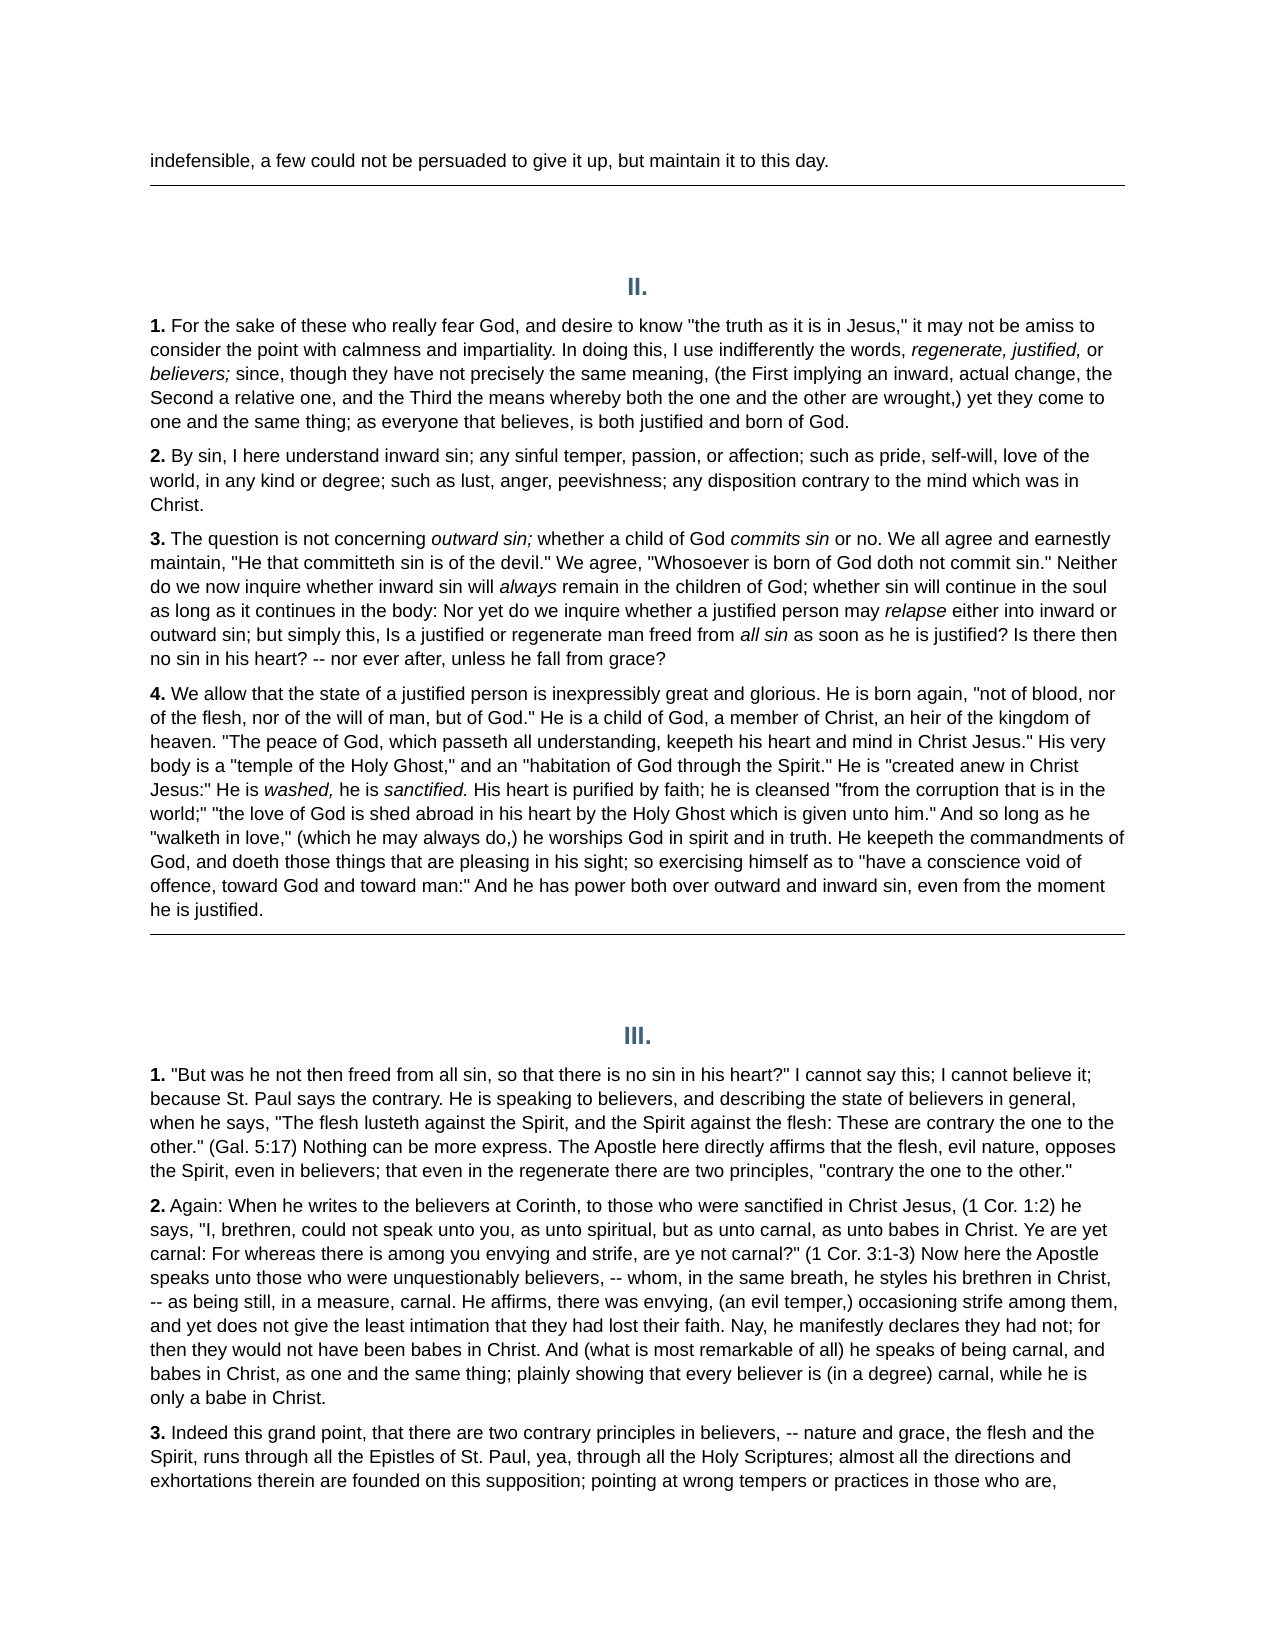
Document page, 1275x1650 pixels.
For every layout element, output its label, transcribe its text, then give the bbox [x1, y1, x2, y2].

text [150, 150, 1125, 172]
text 2. By sin, I here understand inward sin; any sinful temper, passion, or affection; such as pride, self-will, love of the world, in any kind or degree; such as lust, anger, peevishness; any disposition contrary to the mind which was in Christ. [150, 445, 1125, 515]
text 1. For the sake of these who really fear God, and desire to know "the truth as it is in Jesus," it may not be amiss to consider the point with calmness and impartiality. In doing this, I use indifferently the words, regenerate, justified, or believers; since, though they have not precisely the same meaning, (the First implying an inward, actual change, the Second a relative one, and the Third the means whereby both the one and the other are wrought,) yet they come to one and the same thing; as everyone that believes, is both justified and born of God. [150, 314, 1125, 432]
text 2. Again: When he writes to the believers at Corinth, to those who were sanctified in Christ Jesus, (1 Cor. 1:2) he says, "I, brethren, could not speak unto you, as unto spiritual, but as unto carnal, as unto babes in Christ. Ye are yet carnal: For whereas there is among you envying and strife, are ye not carnal?" (1 Cor. 3:1-3) Now here the Apostle speaks unto those who were unquestionably believers, -- whom, in the same breath, he styles his brethren in Christ, -- as being still, in a measure, carnal. He affirms, there was envying, (an evil temper,) occasioning strife among them, and yet does not give the least intimation that they had lost their faith. Nay, he manifestly declares they had not; for then they would not have been babes in Christ. And (what is most remarkable of all) he speaks of being carnal, and babes in Christ, as one and the same thing; plainly showing that every believer is (in a degree) carnal, while he is only a babe in Christ. [150, 1194, 1125, 1409]
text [150, 1422, 1125, 1491]
text 1. "But was he not then freed from all sin, so that there is no sin in his heart?" I cannot say this; I cannot believe it; because St. Paul says the contrary. He is speaking to believers, and describing the state of believers in general, when he says, "The flesh lusteth against the Spirit, and the Spirit against the flesh: These are contrary the one to the other." (Gal. 5:17) Nothing can be more express. The Apostle here directly affirms that the flesh, evil nature, opposes the Spirit, even in believers; that even in the regenerate there are two principles, "contrary the one to the other." [150, 1064, 1125, 1182]
text 4. We allow that the state of a justified person is inexpressibly great and glorious. He is born again, "not of blood, nor of the flesh, nor of the will of man, but of God." He is a child of God, a member of Christ, an heir of the kingdom of heaven. "The peace of God, which passeth all understanding, keepeth his heart and mind in Christ Jesus." His very body is a "temple of the Holy Ghost," and an "habitation of God through the Spirit." He is "created anew in Christ Jesus:" He is washed, he is sanctified. His heart is purified by faith; he is cleansed "from the corruption that is in the world;" "the love of God is shed abroad in his heart by the Holy Ghost which is given unto him." And so long as he "walketh in love," (which he may always do,) he worships God in spirit and in truth. He keepeth the commandments of God, and doeth those things that are pleasing in his sight; so exercising himself as to "have a conscience void of offence, toward God and toward man:" And he has power both over outward and inward sin, even from the moment he is justified. [150, 683, 1125, 921]
text II. [150, 272, 1125, 301]
text 3. The question is not concerning outward sin; whether a child of God commits sin or no. We all agree and earnestly maintain, "He that committeth sin is of the devil." We agree, "Whosoever is born of God doth not commit sin." Neither do we now inquire whether inward sin will always remain in the children of God; whether sin will continue in the soul as long as it continues in the body: Nor yet do we inquire whether a justified person may relapse either into inward or outward sin; but simply this, Is a justified or regenerate man freed from all sin as soon as he is justified? Is there then no sin in his heart? -- nor ever after, unless he fall from grace? [150, 528, 1125, 670]
text III. [150, 1021, 1125, 1050]
